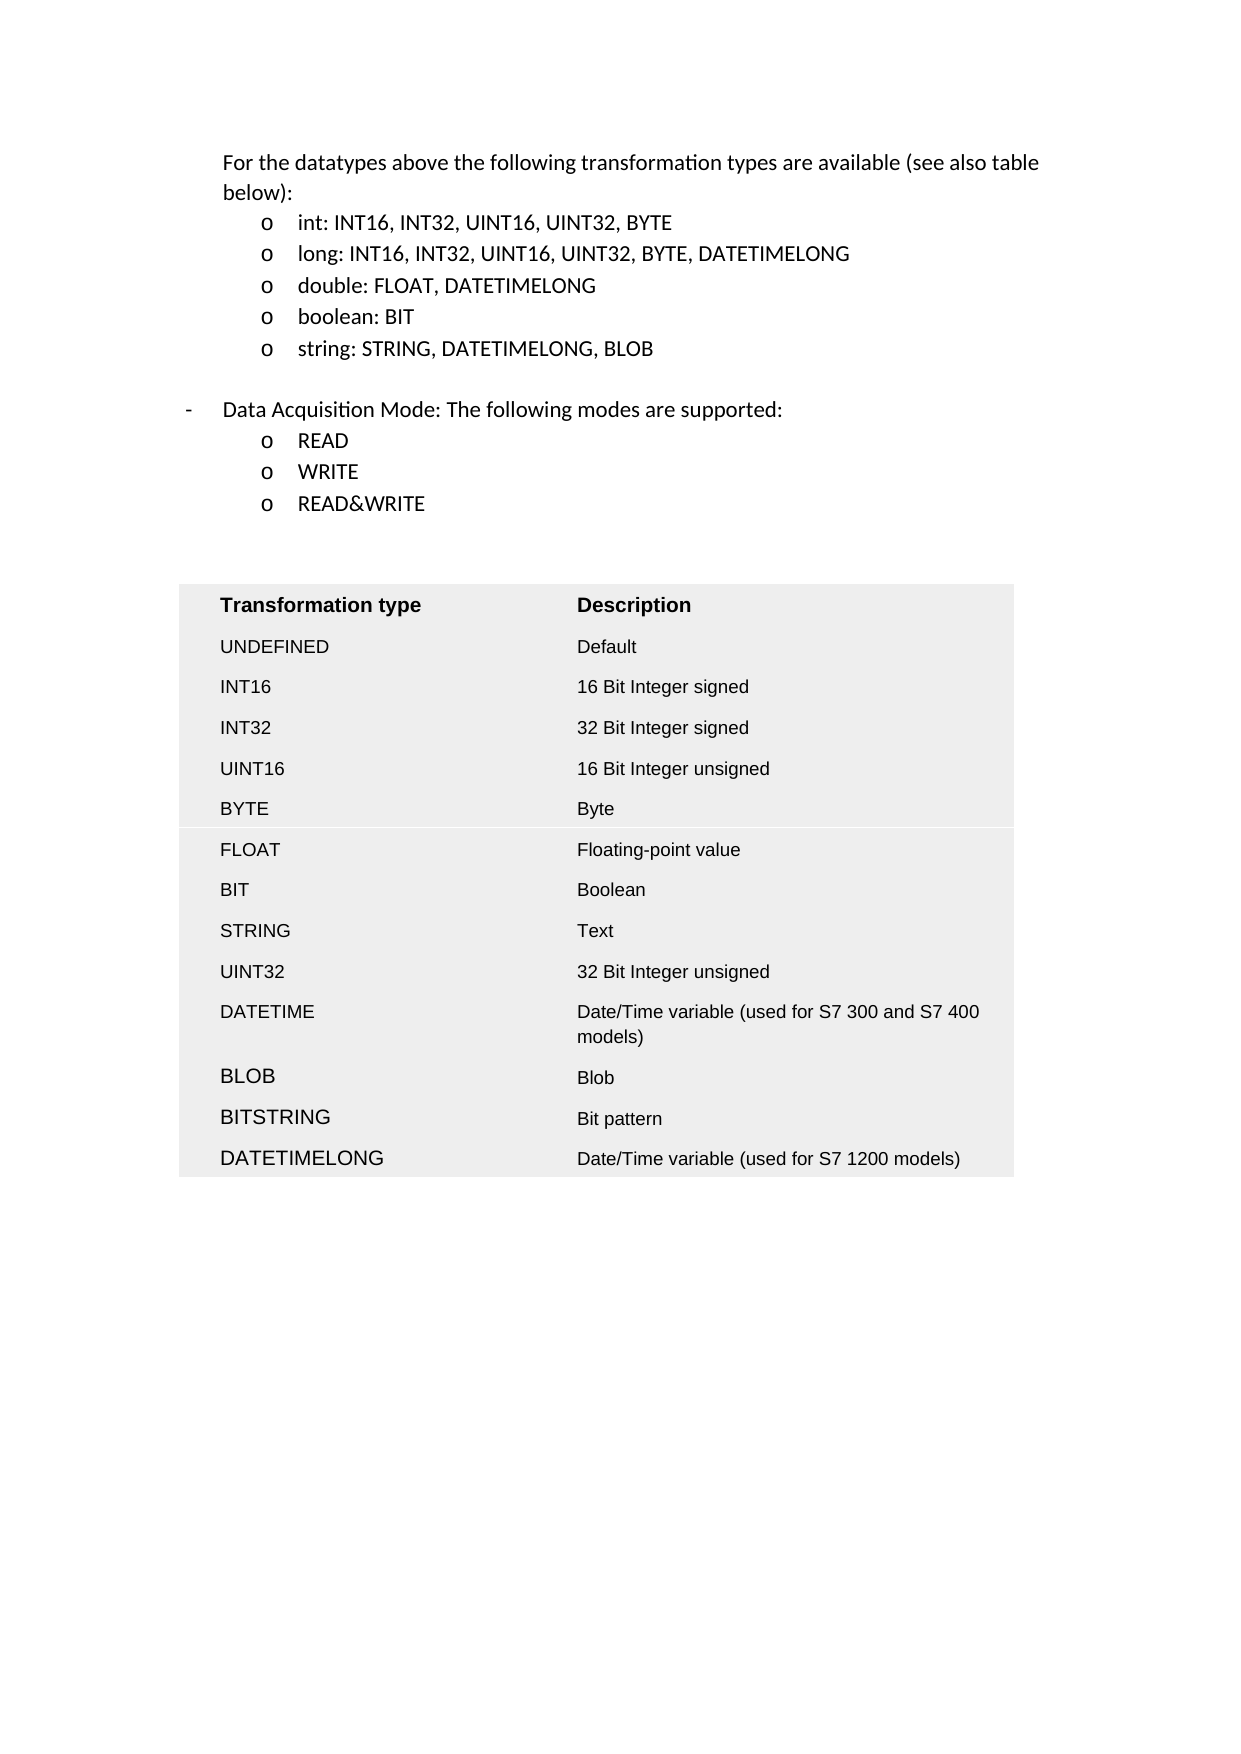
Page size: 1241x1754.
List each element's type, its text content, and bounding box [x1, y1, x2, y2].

table_cell Floating-point value [536, 828, 1014, 868]
table_cell Default [536, 624, 1014, 665]
table_cell INT16 [179, 665, 536, 706]
table_cell DATETIMELONG [179, 1137, 536, 1177]
table_cell BLOB [179, 1056, 536, 1096]
list string: STRING, DATETIMELONG, BLOB [260, 334, 1093, 363]
table_header Transformation type [179, 584, 536, 624]
table_cell BYTE [179, 787, 536, 827]
table_cell Bit pattern [536, 1096, 1014, 1137]
table_cell BITSTRING [179, 1096, 536, 1137]
list int: INT16, INT32, UINT16, UINT32, BYTE [260, 208, 1093, 237]
table_cell Boolean [536, 868, 1014, 909]
list WRITE [260, 457, 1093, 486]
list For the datatypes above the following transformation types are available (see also table below): [223, 148, 1093, 206]
table_cell 16 Bit Integer unsigned [536, 746, 1014, 787]
list READ [260, 426, 1093, 455]
list boolean: BIT [260, 302, 1093, 332]
table_cell Byte [536, 787, 1014, 827]
list READ&WRITE [260, 489, 1093, 518]
list double: FLOAT, DATETIMELONG [260, 271, 1093, 300]
table_cell 32 Bit Integer unsigned [536, 949, 1014, 990]
table_cell Blob [536, 1056, 1014, 1096]
table_cell STRING [179, 909, 536, 949]
table_cell UINT32 [179, 949, 536, 990]
table_cell UINT16 [179, 746, 536, 787]
list long: INT16, INT32, UINT16, UINT32, BYTE, DATETIMELONG [260, 239, 1093, 269]
table_cell Text [536, 909, 1014, 949]
table_cell UNDEFINED [179, 624, 536, 665]
list Data Acquisition Mode: The following modes are supported: [185, 396, 1093, 423]
table_cell Date/Time variable (used for S7 300 and S7 400 models) [536, 990, 1014, 1056]
table_cell DATETIME [179, 990, 536, 1056]
table_cell FLOAT [179, 828, 536, 868]
table_header Description [536, 584, 1014, 624]
table_cell 32 Bit Integer signed [536, 706, 1014, 746]
table_cell BIT [179, 868, 536, 909]
table_cell 16 Bit Integer signed [536, 665, 1014, 706]
table_cell INT32 [179, 706, 536, 746]
table_cell Date/Time variable (used for S7 1200 models) [536, 1137, 1014, 1177]
